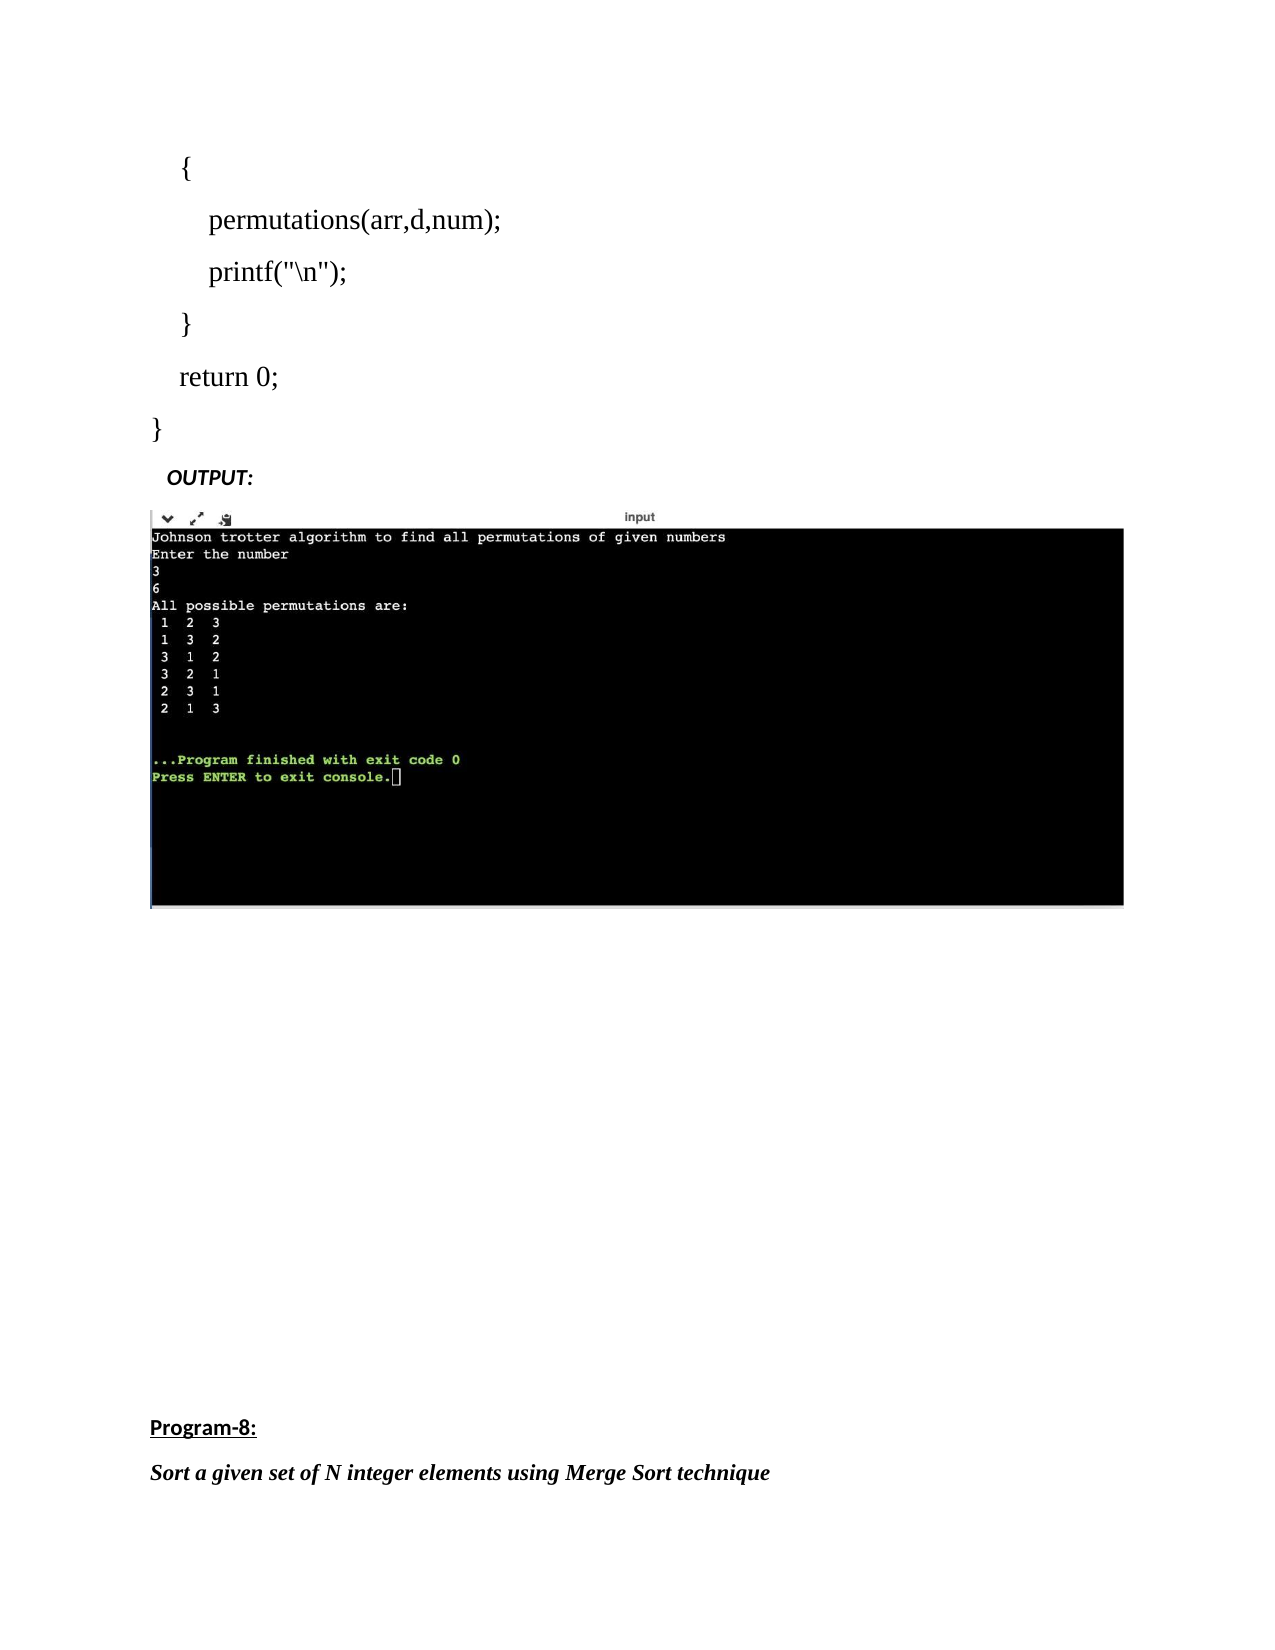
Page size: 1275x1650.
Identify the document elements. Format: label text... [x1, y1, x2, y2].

text OUTPUT: [150, 463, 1125, 491]
picture [150, 510, 1124, 909]
text { [150, 150, 1125, 183]
text printf("\n"); [150, 254, 1125, 288]
text return 0; [150, 359, 1125, 392]
text } [150, 411, 1125, 444]
text } [150, 307, 1125, 340]
text permutations(arr,d,num); [150, 202, 1125, 236]
text Program-8: [150, 1413, 1125, 1441]
text Sort a given set of N integer elements using Merge Sort technique [150, 1459, 1125, 1486]
